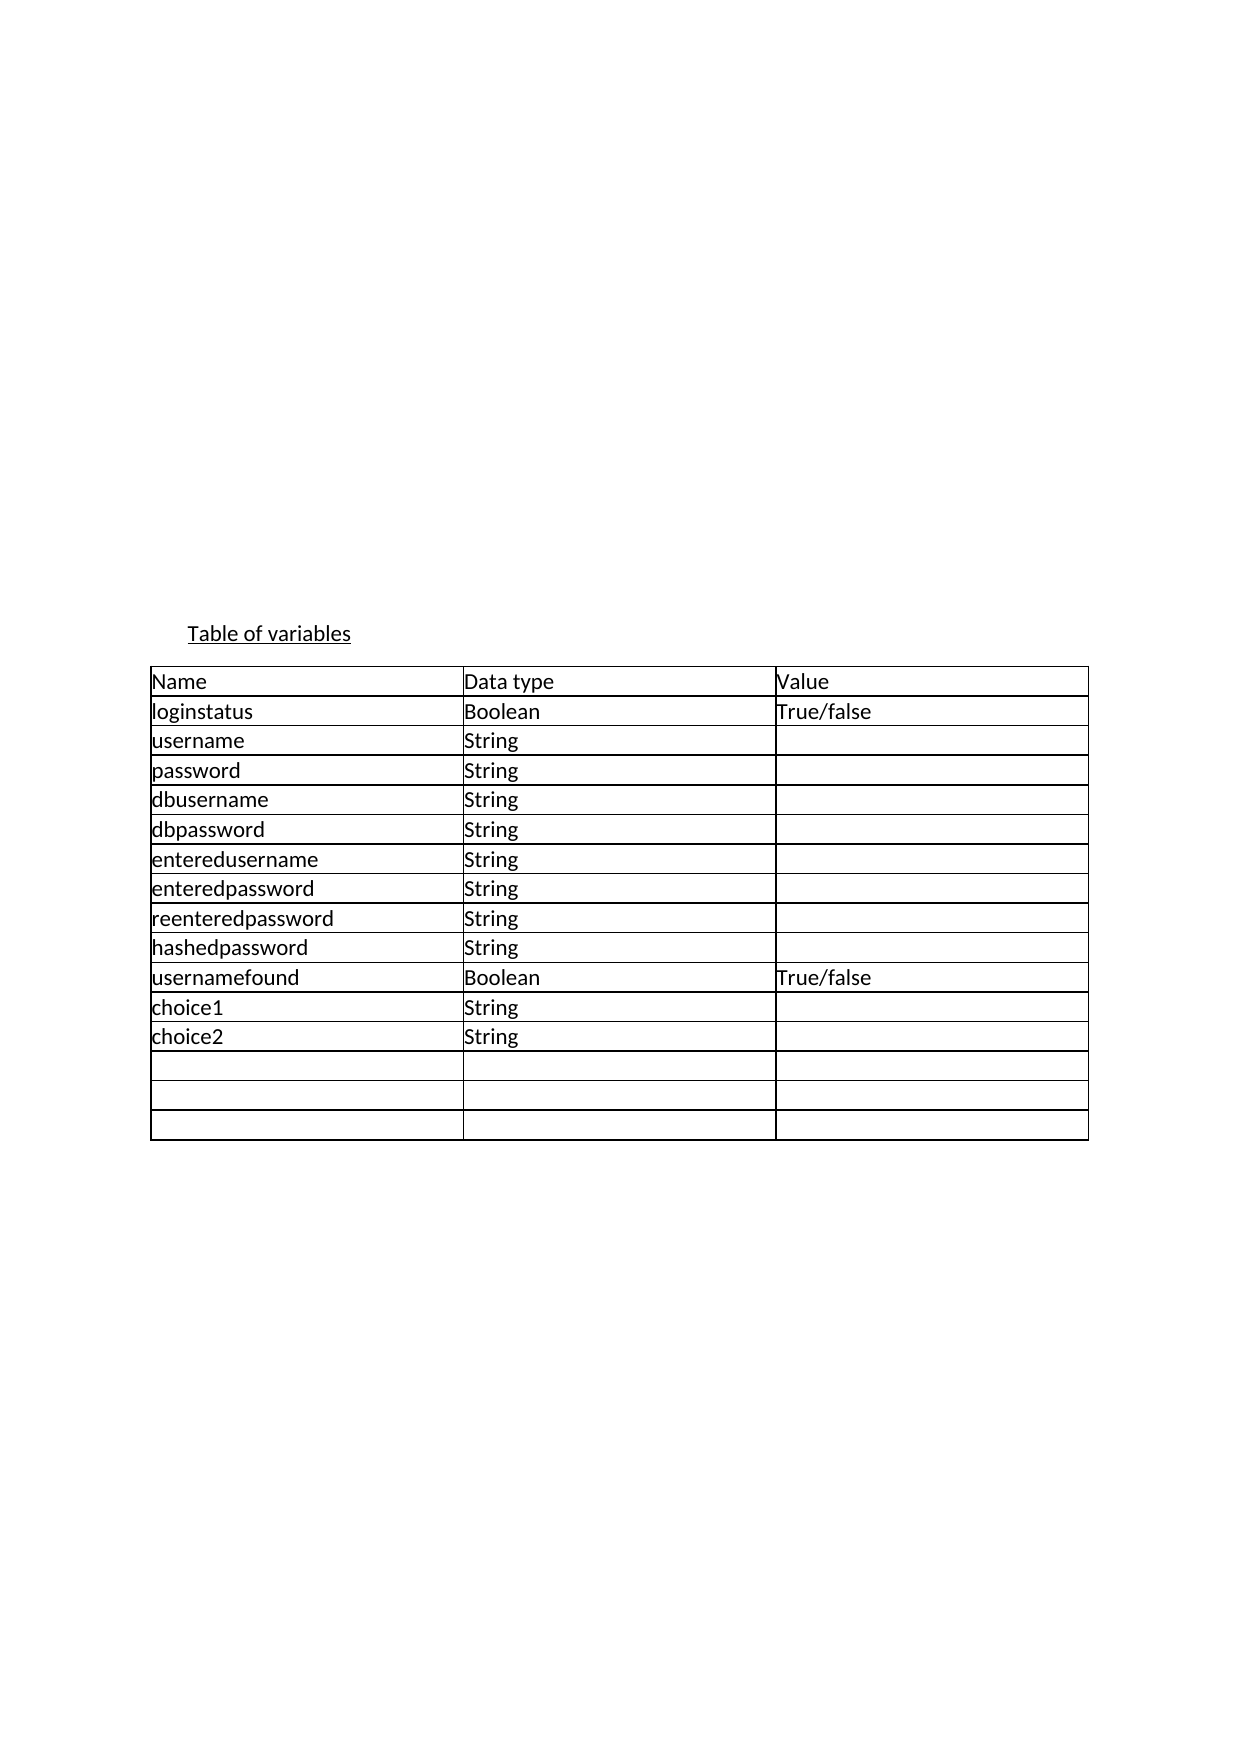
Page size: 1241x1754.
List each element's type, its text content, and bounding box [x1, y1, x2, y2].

table_cell [464, 1081, 775, 1109]
table_cell [777, 874, 1088, 902]
text Table of variables [187, 619, 1090, 647]
table_cell dbpassword [152, 815, 463, 843]
table_cell True/false [777, 697, 1088, 725]
table_cell enteredusername [152, 845, 463, 873]
table_cell String [464, 993, 775, 1021]
table_cell dbusername [152, 786, 463, 813]
table_cell String [464, 786, 775, 813]
table_cell [152, 1052, 463, 1080]
table_cell loginstatus [152, 697, 463, 725]
table_cell choice2 [152, 1022, 463, 1050]
table_header Value [777, 667, 1088, 695]
table_cell [152, 1081, 463, 1109]
table_cell String [464, 726, 775, 754]
table_cell username [152, 726, 463, 754]
table_cell [777, 845, 1088, 873]
table_cell String [464, 874, 775, 902]
table_cell [777, 993, 1088, 1021]
table_cell enteredpassword [152, 874, 463, 902]
table_cell hashedpassword [152, 933, 463, 961]
table_cell [777, 1081, 1088, 1109]
table_cell [777, 786, 1088, 813]
table_cell String [464, 933, 775, 961]
table_cell True/false [777, 963, 1088, 991]
table_cell [464, 1111, 775, 1139]
table_cell [152, 1111, 463, 1139]
table_cell String [464, 815, 775, 843]
table_cell password [152, 756, 463, 784]
table_header Name [152, 667, 463, 695]
table_cell String [464, 1022, 775, 1050]
table_cell choice1 [152, 993, 463, 1021]
table_cell [464, 1052, 775, 1080]
table_cell [777, 1022, 1088, 1050]
table_cell [777, 815, 1088, 843]
table_cell String [464, 904, 775, 932]
table_cell Boolean [464, 697, 775, 725]
table_cell Boolean [464, 963, 775, 991]
table_cell [777, 756, 1088, 784]
table_cell String [464, 756, 775, 784]
table_cell [777, 1052, 1088, 1080]
table_cell [777, 933, 1088, 961]
table_cell [777, 726, 1088, 754]
table_header Data type [464, 667, 775, 695]
table_cell String [464, 845, 775, 873]
table_cell [777, 904, 1088, 932]
table_cell [777, 1111, 1088, 1139]
table_cell reenteredpassword [152, 904, 463, 932]
table_cell usernamefound [152, 963, 463, 991]
